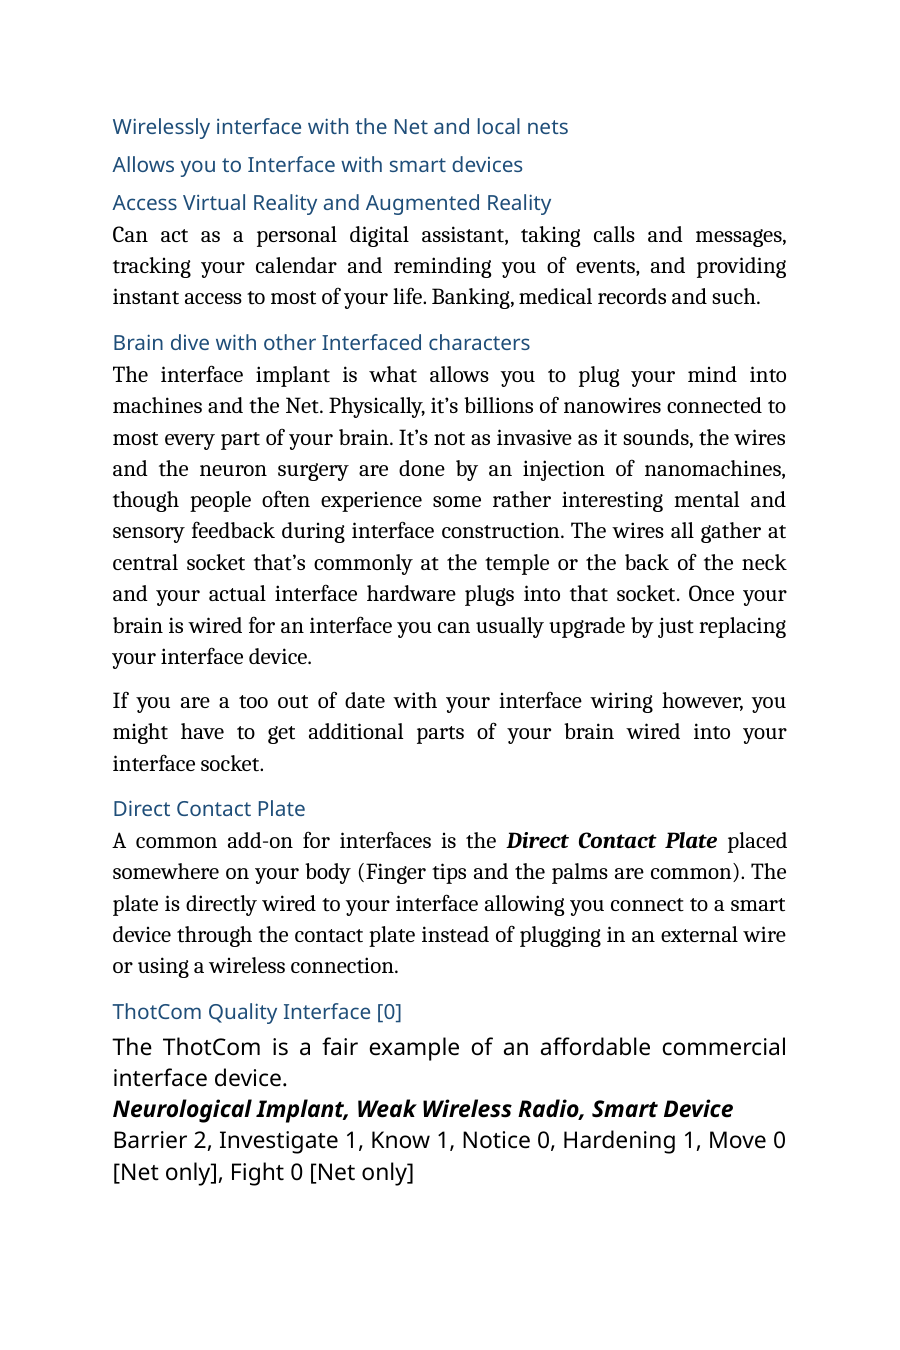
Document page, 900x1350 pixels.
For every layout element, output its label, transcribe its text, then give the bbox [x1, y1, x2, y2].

subtitle Access Virtual Reality and Augmented Reality [112, 188, 787, 216]
text The ThotCom is a fair example of an affordable commercial interface device. [112, 1031, 787, 1093]
subtitle ThotCom Quality Interface [0] [112, 997, 787, 1025]
text If you are a too out of date with your interface wiring however, you might have to get additional parts of your brain wired into your interface socket. [112, 688, 787, 777]
subtitle Wirelessly interface with the Net and local nets [112, 112, 787, 141]
text Neurological Implant, Weak Wireless Radio, Smart Device [112, 1093, 787, 1124]
text Barrier 2, Investigate 1, Know 1, Notice 0, Hardening 1, Move 0 [Net only], Fight 0 [Net only] [112, 1124, 787, 1187]
subtitle Allows you to Interface with smart devices [112, 150, 787, 179]
text Can act as a personal digital assistant, taking calls and messages, tracking your calendar and reminding you of events, and providing instant access to most of your life. Banking, medical records and such. [112, 221, 787, 311]
text The interface implant is what allows you to plug your mind into machines and the Net. Physically, it’s billions of nanowires connected to most every part of your brain. It’s not as invasive as it sounds, the wires and the neuron surgery are done by an injection of nanomachines, though people often experience some rather interesting mental and sensory feedback during interface construction. The wires all gather at central socket that’s commonly at the temple or the back of the neck and your actual interface hardware plugs into that socket. Once your brain is wired for an interface you can usually upgrade by just replacing your interface device. [112, 362, 787, 670]
text A common add-on for interfaces is the Direct Contact Plate placed somewhere on your body (Finger tips and the palms are common). The plate is directly wired to your interface allowing you connect to a smart device through the contact plate instead of plugging in an external wire or using a wireless connection. [112, 828, 787, 979]
subtitle Brain dive with other Interfaced characters [112, 328, 787, 356]
subtitle Direct Contact Plate [112, 794, 787, 823]
